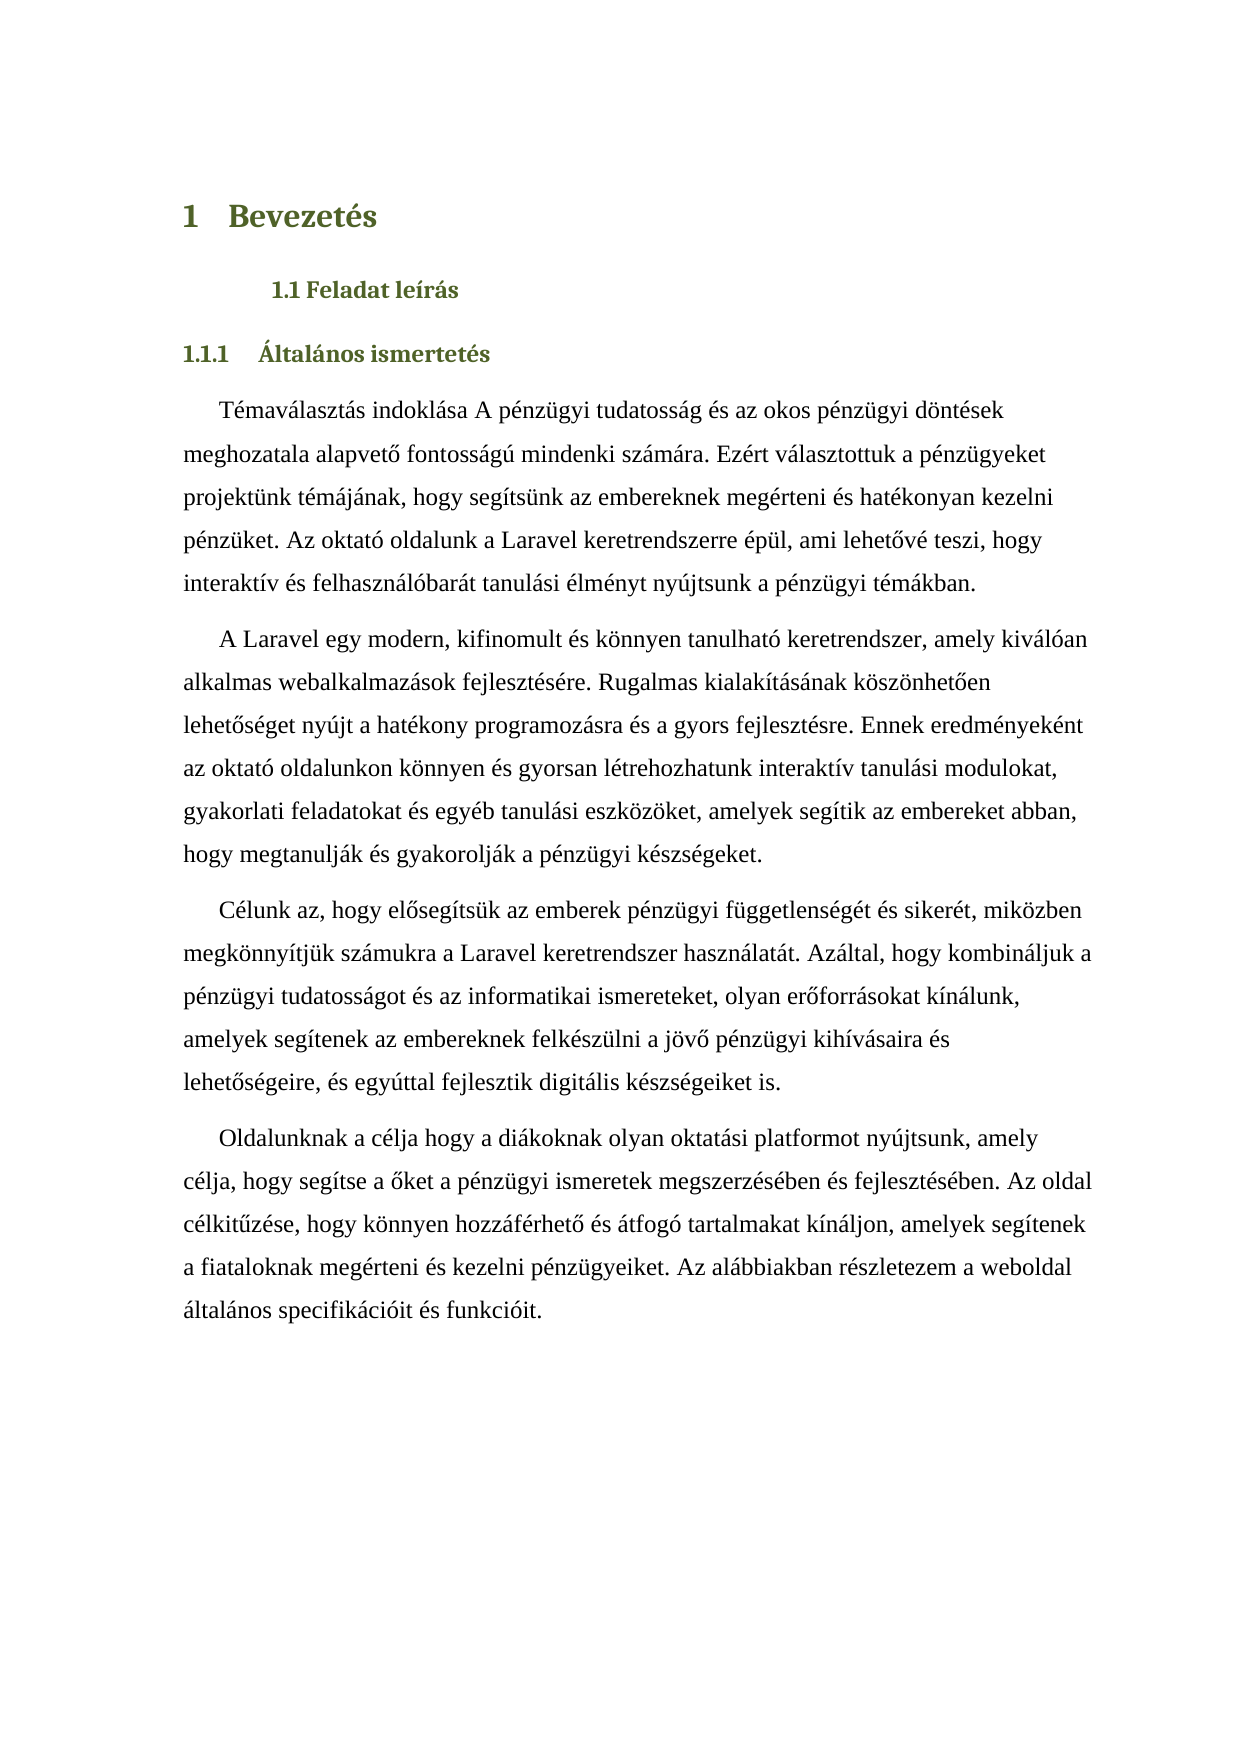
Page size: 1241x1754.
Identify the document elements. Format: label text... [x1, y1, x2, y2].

subtitle Bevezetés [183, 198, 1092, 236]
subtitle Általános ismertetés [183, 340, 1092, 369]
text Oldalunknak a célja hogy a diákoknak olyan oktatási platformot nyújtsunk, amely célja, hogy segítse a őket a pénzügyi ismeretek megszerzésében és fejlesztésében. Az oldal célkitűzése, hogy könnyen hozzáférhető és átfogó tartalmakat kínáljon, amelyek segítenek a fiataloknak megérteni és kezelni pénzügyeiket. Az alábbiakban részletezem a weboldal általános specifikációit és funkcióit. [183, 1123, 1092, 1324]
text Témaválasztás indoklása A pénzügyi tudatosság és az okos pénzügyi döntések meghozatala alapvető fontosságú mindenki számára. Ezért választottuk a pénzügyeket projektünk témájának, hogy segítsünk az embereknek megérteni és hatékonyan kezelni pénzüket. Az oktató oldalunk a Laravel keretrendszerre épül, ami lehetővé teszi, hogy interaktív és felhasználóbarát tanulási élményt nyújtsunk a pénzügyi témákban. [183, 396, 1092, 597]
subtitle 1.1 Feladat leírás [272, 276, 1092, 305]
text A Laravel egy modern, kifinomult és könnyen tanulható keretrendszer, amely kiválóan alkalmas webalkalmazások fejlesztésére. Rugalmas kialakításának köszönhetően lehetőséget nyújt a hatékony programozásra és a gyors fejlesztésre. Ennek eredményeként az oktató oldalunkon könnyen és gyorsan létrehozhatunk interaktív tanulási modulokat, gyakorlati feladatokat és egyéb tanulási eszközöket, amelyek segítik az embereket abban, hogy megtanulják és gyakorolják a pénzügyi készségeket. [183, 624, 1092, 868]
text Célunk az, hogy elősegítsük az emberek pénzügyi függetlenségét és sikerét, miközben megkönnyítjük számukra a Laravel keretrendszer használatát. Azáltal, hogy kombináljuk a pénzügyi tudatosságot és az informatikai ismereteket, olyan erőforrásokat kínálunk, amelyek segítenek az embereknek felkészülni a jövő pénzügyi kihívásaira és lehetőségeire, és egyúttal fejlesztik digitális készségeiket is. [183, 895, 1092, 1096]
